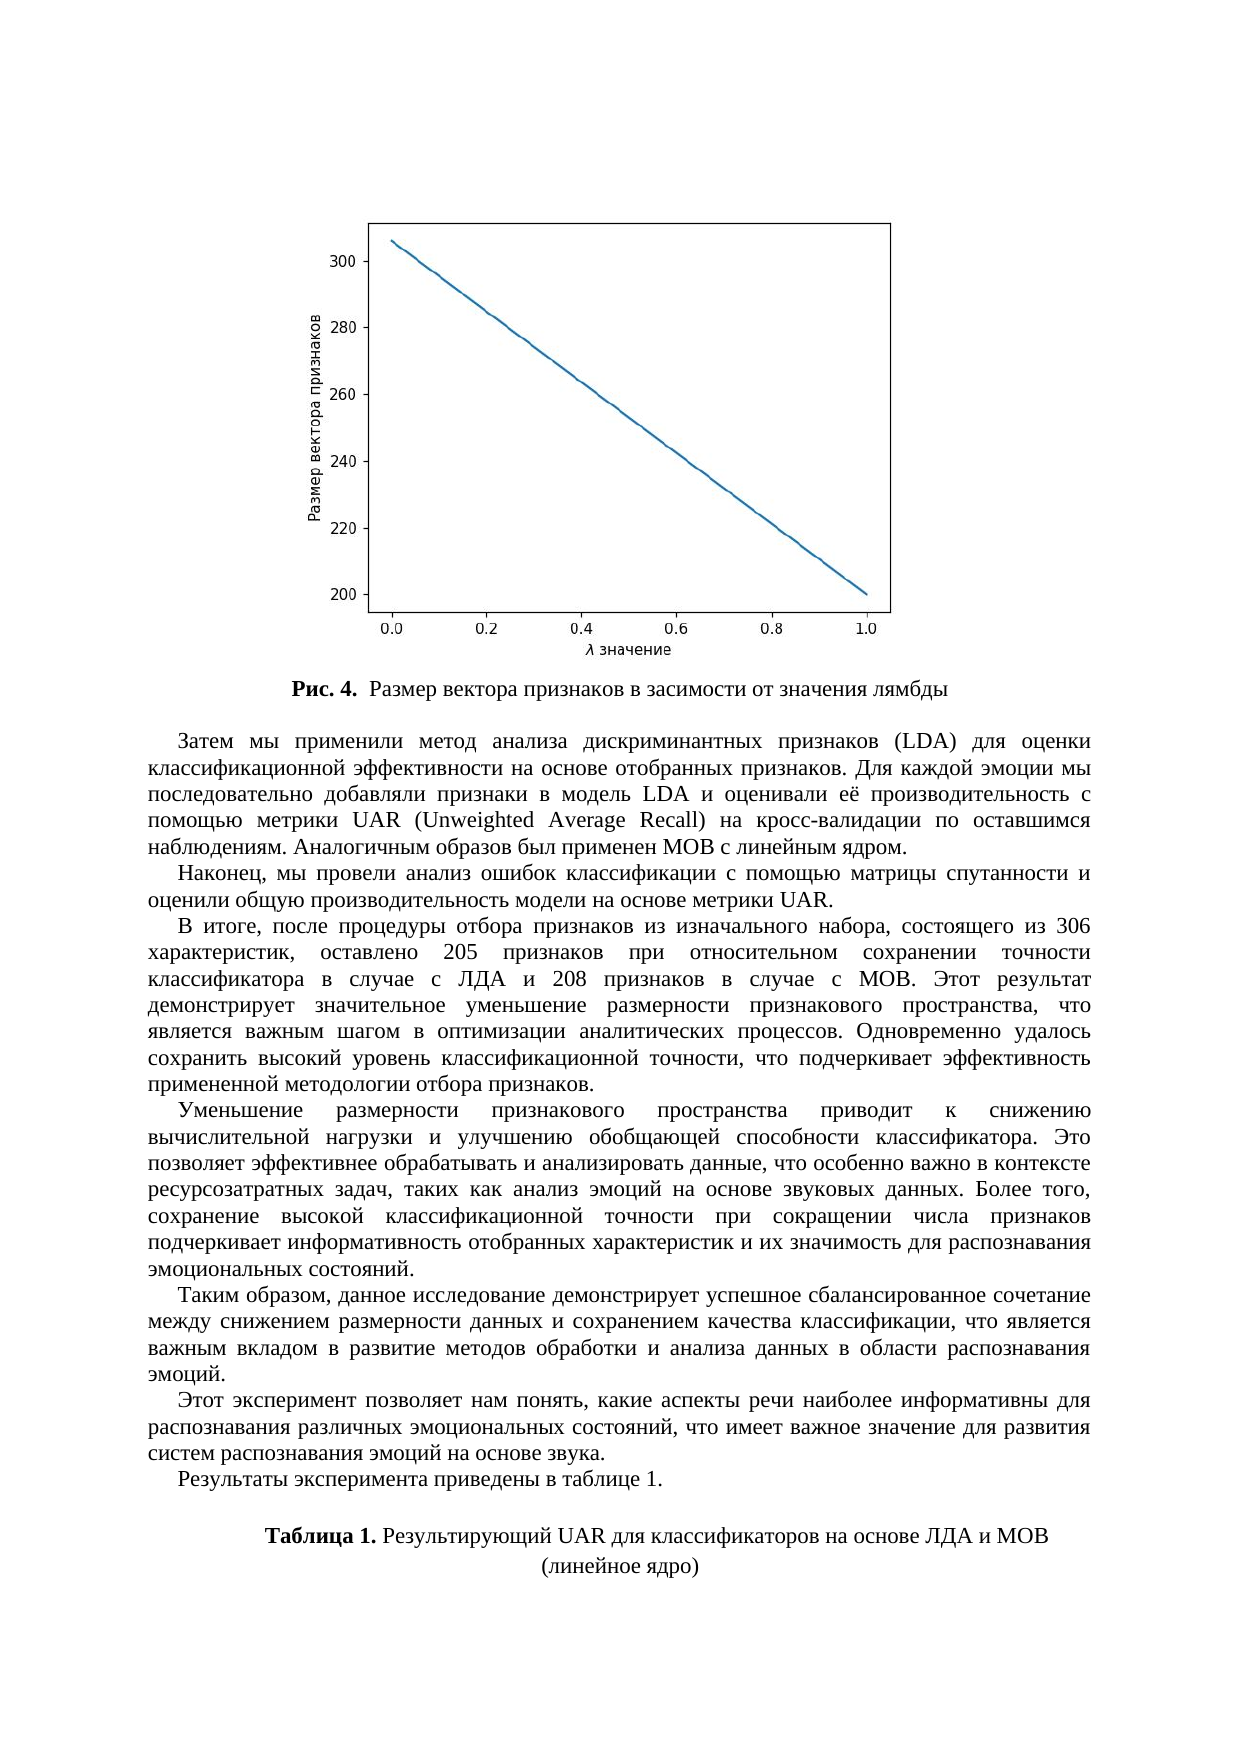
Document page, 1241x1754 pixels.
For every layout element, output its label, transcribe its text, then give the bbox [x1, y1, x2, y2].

text Наконец, мы провели анализ ошибок классификации с помощью матрицы спутанности и оценили общую производительность модели на основе метрики UAR. [148, 859, 1092, 912]
picture [283, 162, 957, 667]
text Таблица 1. Результирующий UAR для классификаторов на основе ЛДА и МОВ (линейное ядро) [148, 1522, 1092, 1578]
text Уменьшение размерности признакового пространства приводит к снижению вычислительной нагрузки и улучшению обобщающей способности классификатора. Это позволяет эффективнее обрабатывать и анализировать данные, что особенно важно в контексте ресурсозатратных задач, таких как анализ эмоций на основе звуковых данных. Более того, сохранение высокой классификационной точности при сокращении числа признаков подчеркивает информативность отобранных характеристик и их значимость для распознавания эмоциональных состояний. [148, 1096, 1092, 1281]
text Таким образом, данное исследование демонстрирует успешное сбалансированное сочетание между снижением размерности данных и сохранением качества классификации, что является важным вкладом в развитие методов обработки и анализа данных в области распознавания эмоций. [148, 1281, 1092, 1386]
text Рис. 4. Размер вектора признаков в засимости от значения лямбды [148, 675, 1092, 701]
text Затем мы применили метод анализа дискриминантных признаков (LDA) для оценки классификационной эффективности на основе отобранных признаков. Для каждой эмоции мы последовательно добавляли признаки в модель LDA и оценивали её производительность с помощью метрики UAR (Unweighted Average Recall) на кросс-валидации по оставшимся наблюдениям. Аналогичным образов был применен МОВ с линейным ядром. [148, 727, 1092, 859]
text Результаты эксперимента приведены в таблице 1. [148, 1465, 1092, 1492]
text Этот эксперимент позволяет нам понять, какие аспекты речи наиболее информативны для распознавания различных эмоциональных состояний, что имеет важное значение для развития систем распознавания эмоций на основе звука. [148, 1386, 1092, 1465]
text В итоге, после процедуры отбора признаков из изначального набора, состоящего из 306 характеристик, оставлено 205 признаков при относительном сохранении точности классификатора в случае с ЛДА и 208 признаков в случае с МОВ. Этот результат демонстрирует значительное уменьшение размерности признакового пространства, что является важным шагом в оптимизации аналитических процессов. Одновременно удалось сохранить высокий уровень классификационной точности, что подчеркивает эффективность примененной методологии отбора признаков. [148, 912, 1092, 1096]
